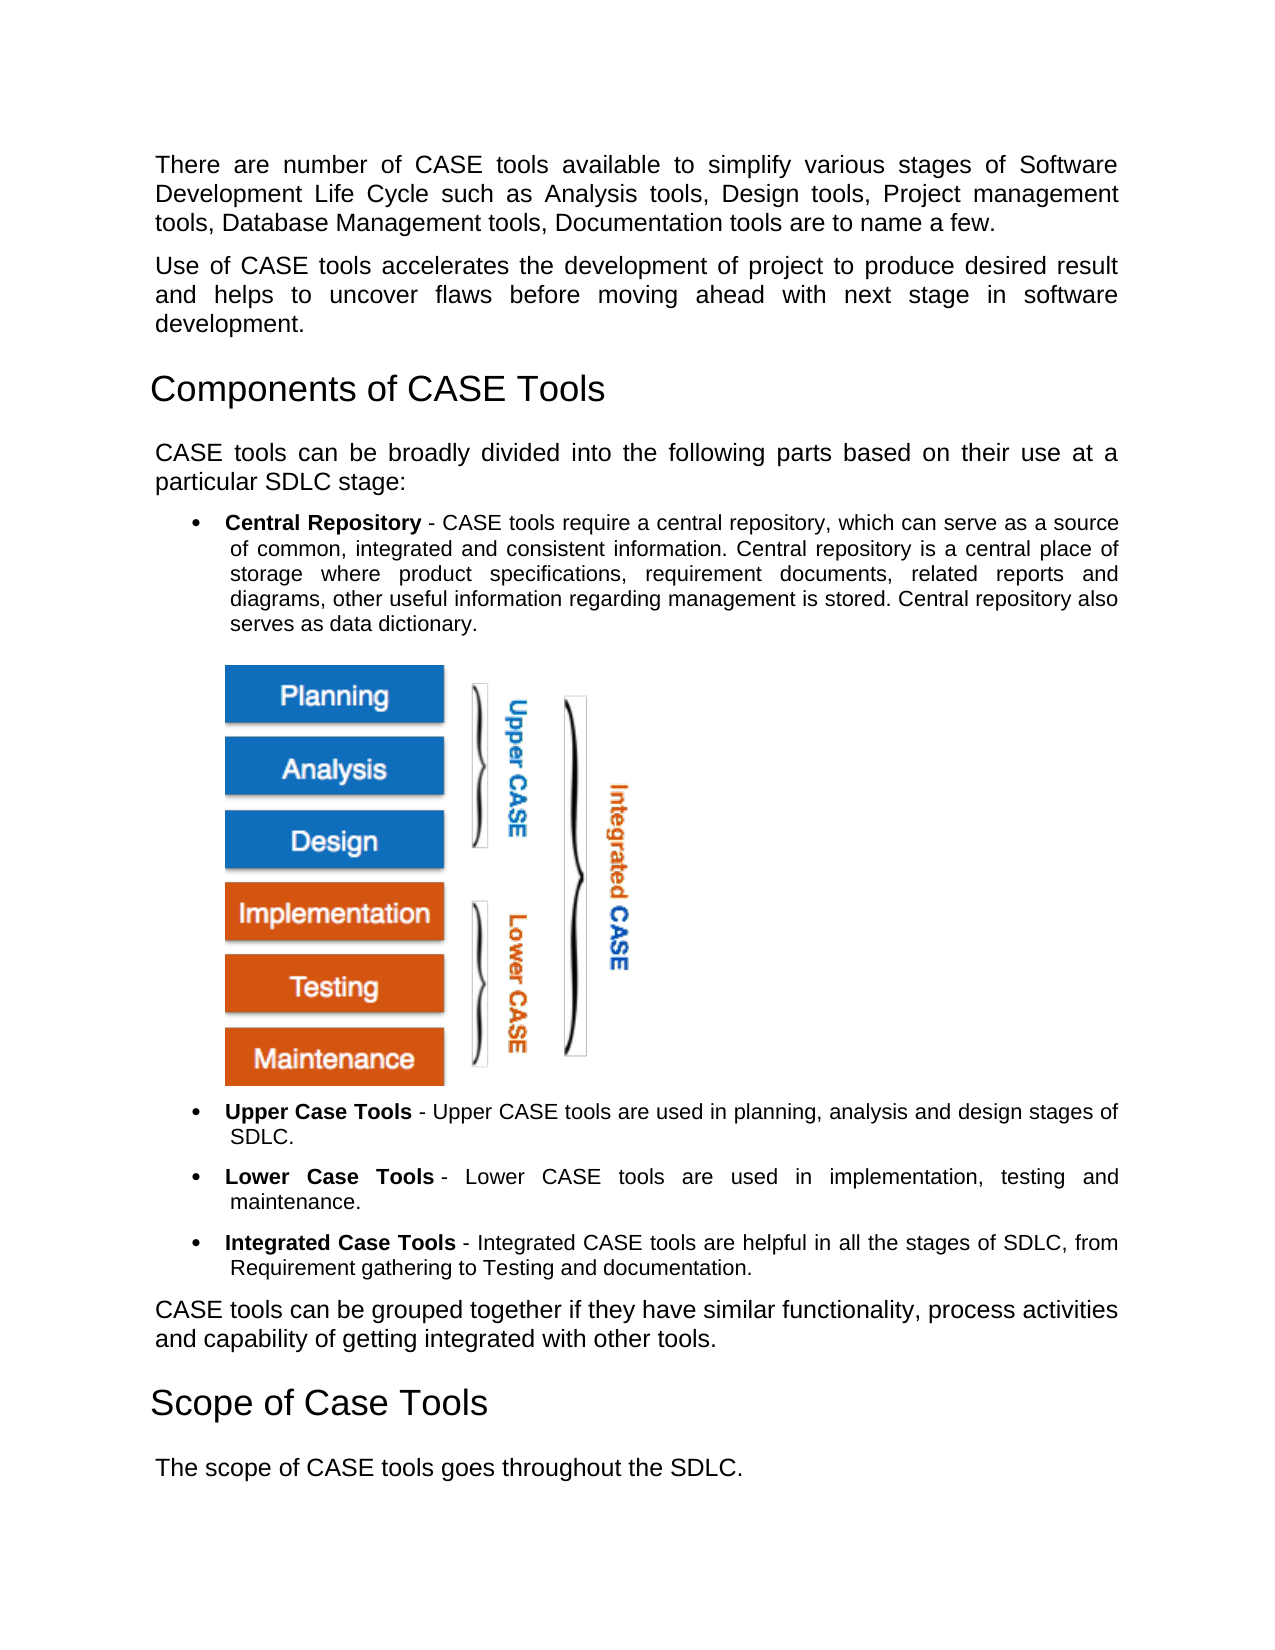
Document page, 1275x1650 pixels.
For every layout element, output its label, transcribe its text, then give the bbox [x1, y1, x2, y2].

list Upper Case Tools - Upper CASE tools are used in planning, analysis and design stages of SDLC. [192, 1098, 1120, 1149]
picture [225, 665, 640, 1086]
list Lower Case Tools - Lower CASE tools are used in implementation, testing and maintenance. [192, 1164, 1120, 1214]
text CASE tools can be grouped together if they have similar functionality, process activities and capability of getting integrated with other tools. [155, 1295, 1120, 1352]
text There are number of CASE tools available to simplify various stages of Software Development Life Cycle such as Analysis tools, Design tools, Project management tools, Database Management tools, Documentation tools are to name a few. [155, 150, 1120, 236]
text CASE tools can be broadly divided into the following parts based on their use at a particular SDLC stage: [155, 438, 1120, 495]
list Integrated Case Tools - Integrated CASE tools are helpful in all the stages of SDLC, from Requirement gathering to Testing and documentation. [192, 1229, 1120, 1280]
text Scope of Case Tools [150, 1381, 1125, 1423]
text Components of CASE Tools [150, 367, 1125, 409]
text The scope of CASE tools goes throughout the SDLC. [155, 1453, 1120, 1481]
list Central Repository - CASE tools require a central repository, which can serve as a source of common, integrated and consistent information. Central repository is a central place of storage where product specifications, requirement documents, related reports and diagrams, other useful information regarding management is stored. Central repository also serves as data dictionary. [192, 510, 1120, 636]
text Use of CASE tools accelerates the development of project to produce desired result and helps to uncover flaws before moving ahead with next stage in software development. [155, 251, 1120, 337]
